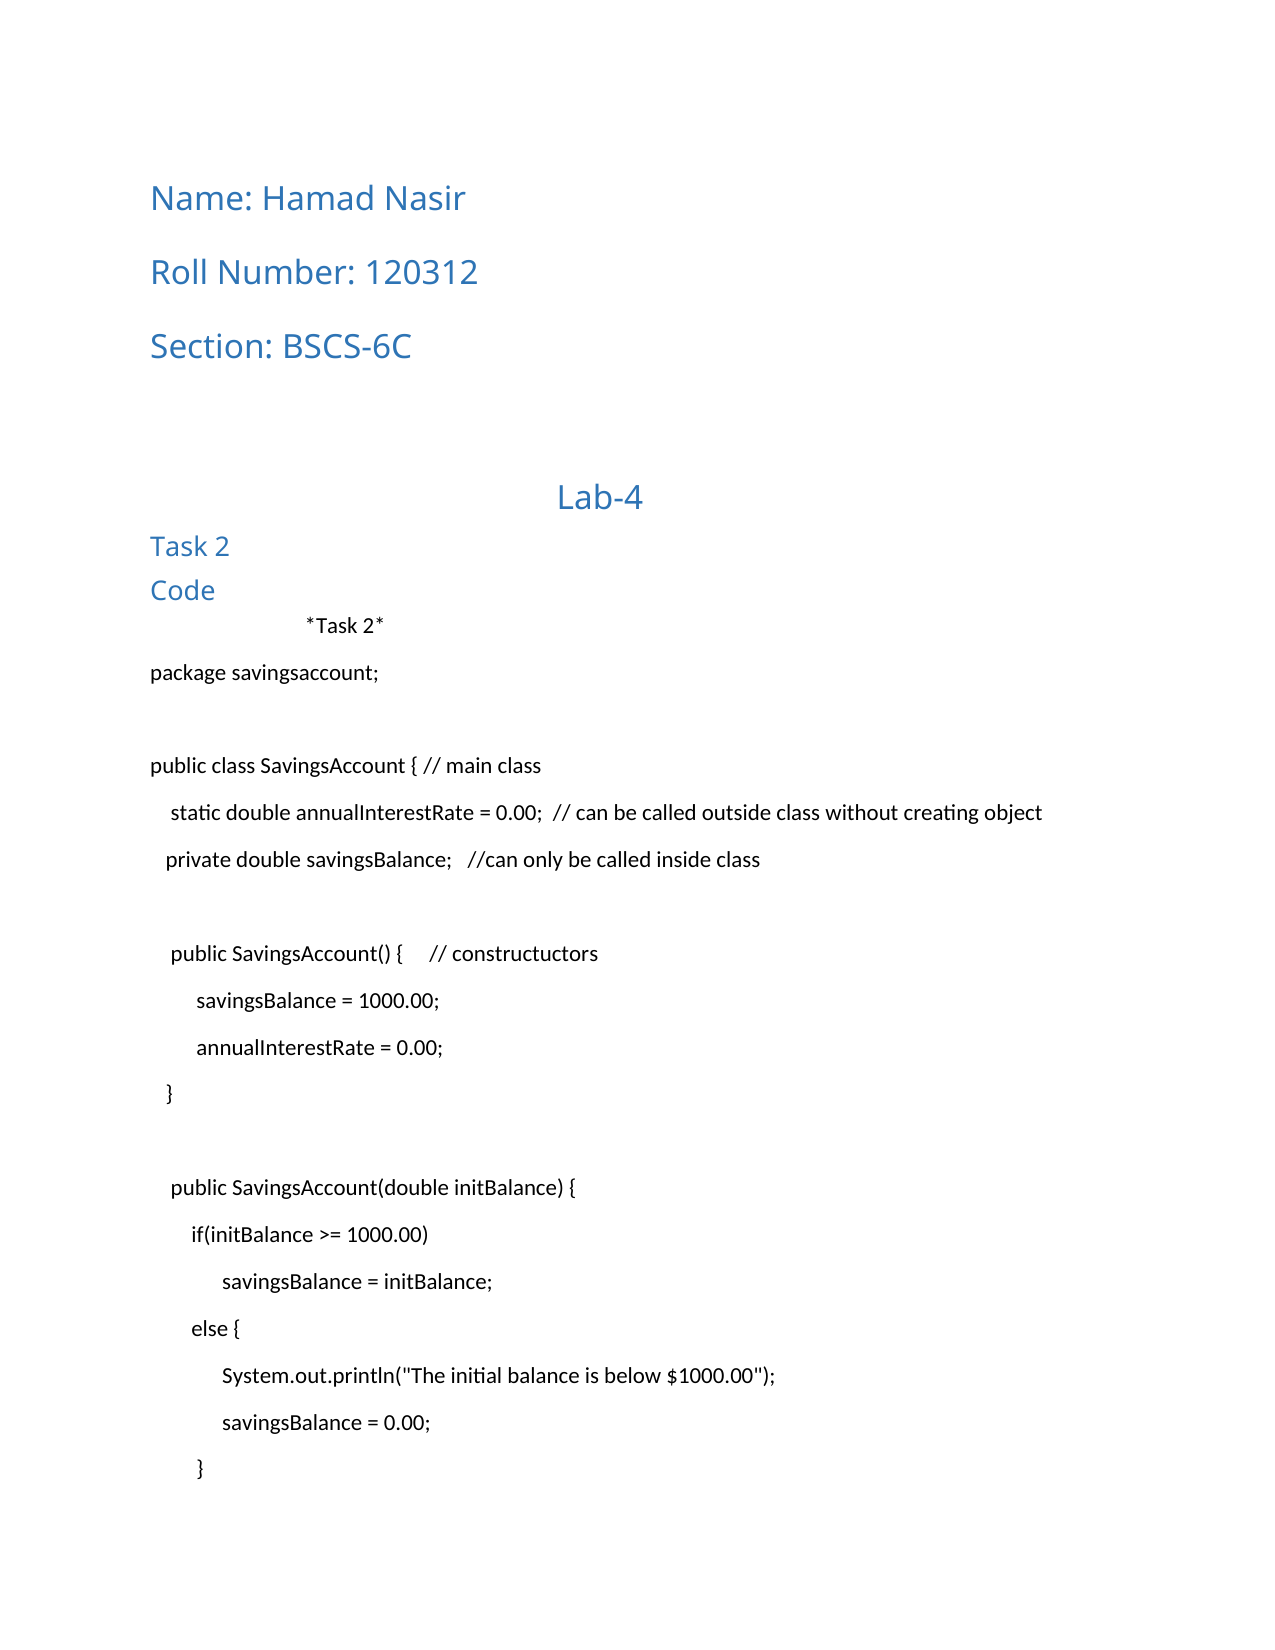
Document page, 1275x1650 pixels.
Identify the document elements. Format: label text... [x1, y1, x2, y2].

text savingsBalance = 1000.00; [150, 986, 1125, 1014]
text private double savingsBalance; //can only be called inside class [150, 845, 1125, 873]
subtitle Name: Hamad Nasir [150, 175, 1125, 220]
text if(initBalance >= 1000.00) [150, 1220, 1125, 1248]
text System.out.println("The initial balance is below $1000.00"); [150, 1361, 1125, 1389]
subtitle Section: BSCS-6C [150, 323, 1125, 368]
text } [150, 1454, 1125, 1483]
text else { [150, 1314, 1125, 1342]
text public SavingsAccount() { // constructuctors [150, 939, 1125, 967]
text savingsBalance = 0.00; [150, 1408, 1125, 1436]
text savingsBalance = initBalance; [150, 1267, 1125, 1295]
text package savingsaccount; [150, 658, 1125, 686]
text static double annualInterestRate = 0.00; // can be called outside class without creating object [150, 798, 1125, 826]
subtitle Roll Number: 120312 [150, 249, 1125, 294]
subtitle Code [150, 571, 1125, 608]
subtitle Lab-4 [150, 474, 1125, 519]
text public class SavingsAccount { // main class [150, 751, 1125, 779]
text } [150, 1079, 1125, 1108]
subtitle Task 2 [150, 527, 1125, 564]
text annualInterestRate = 0.00; [150, 1033, 1125, 1061]
text *Task 2* [150, 611, 1125, 639]
text public SavingsAccount(double initBalance) { [150, 1173, 1125, 1201]
